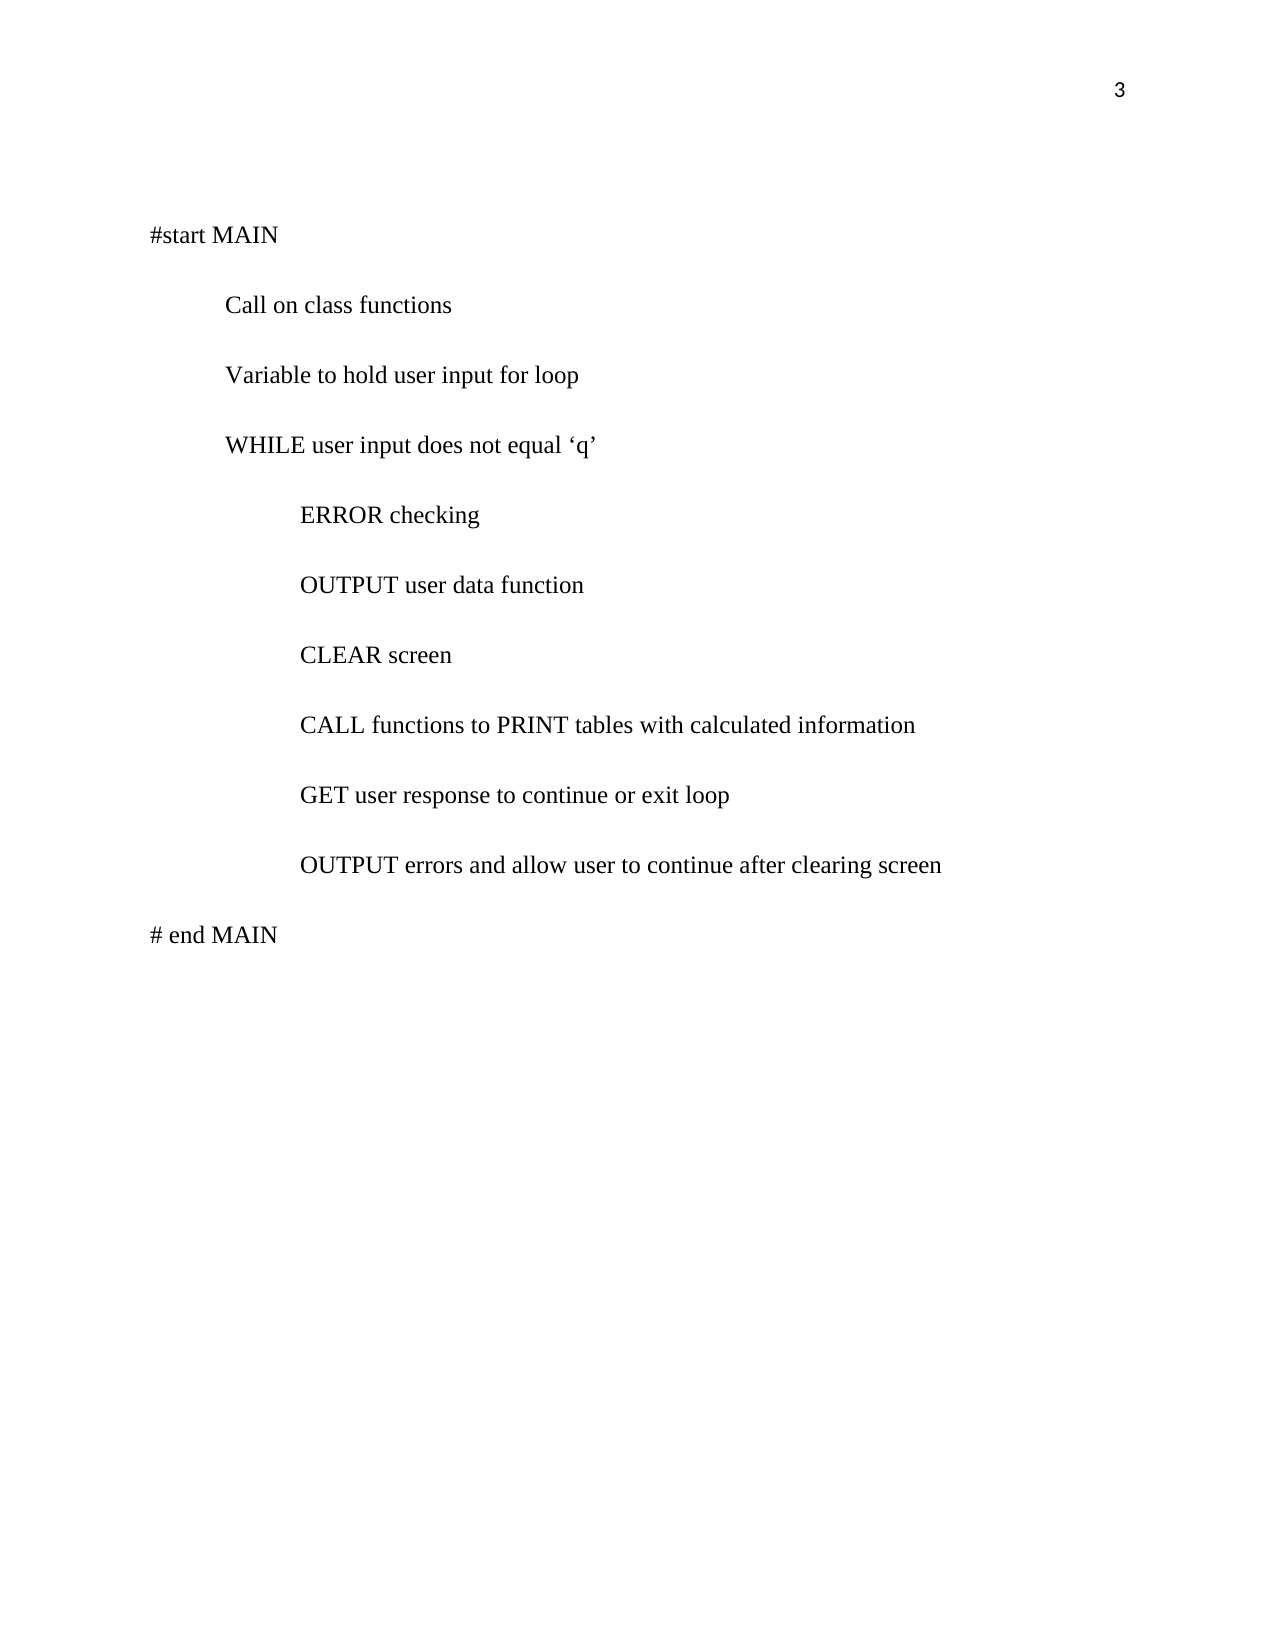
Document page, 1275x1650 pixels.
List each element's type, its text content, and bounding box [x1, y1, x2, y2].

text OUTPUT errors and allow user to continue after clearing screen [225, 850, 1125, 879]
text OUTPUT user data function [225, 570, 1125, 599]
text Call on class functions [150, 290, 1125, 319]
text GET user response to continue or exit loop [225, 780, 1125, 809]
text CALL functions to PRINT tables with calculated information [225, 710, 1125, 739]
text CLEAR screen [225, 640, 1125, 669]
text #start MAIN [150, 220, 1125, 249]
text # end MAIN [150, 920, 1125, 949]
text WHILE user input does not equal ‘q’ [150, 430, 1125, 459]
text ERROR checking [225, 500, 1125, 529]
text Variable to hold user input for loop [150, 360, 1125, 389]
